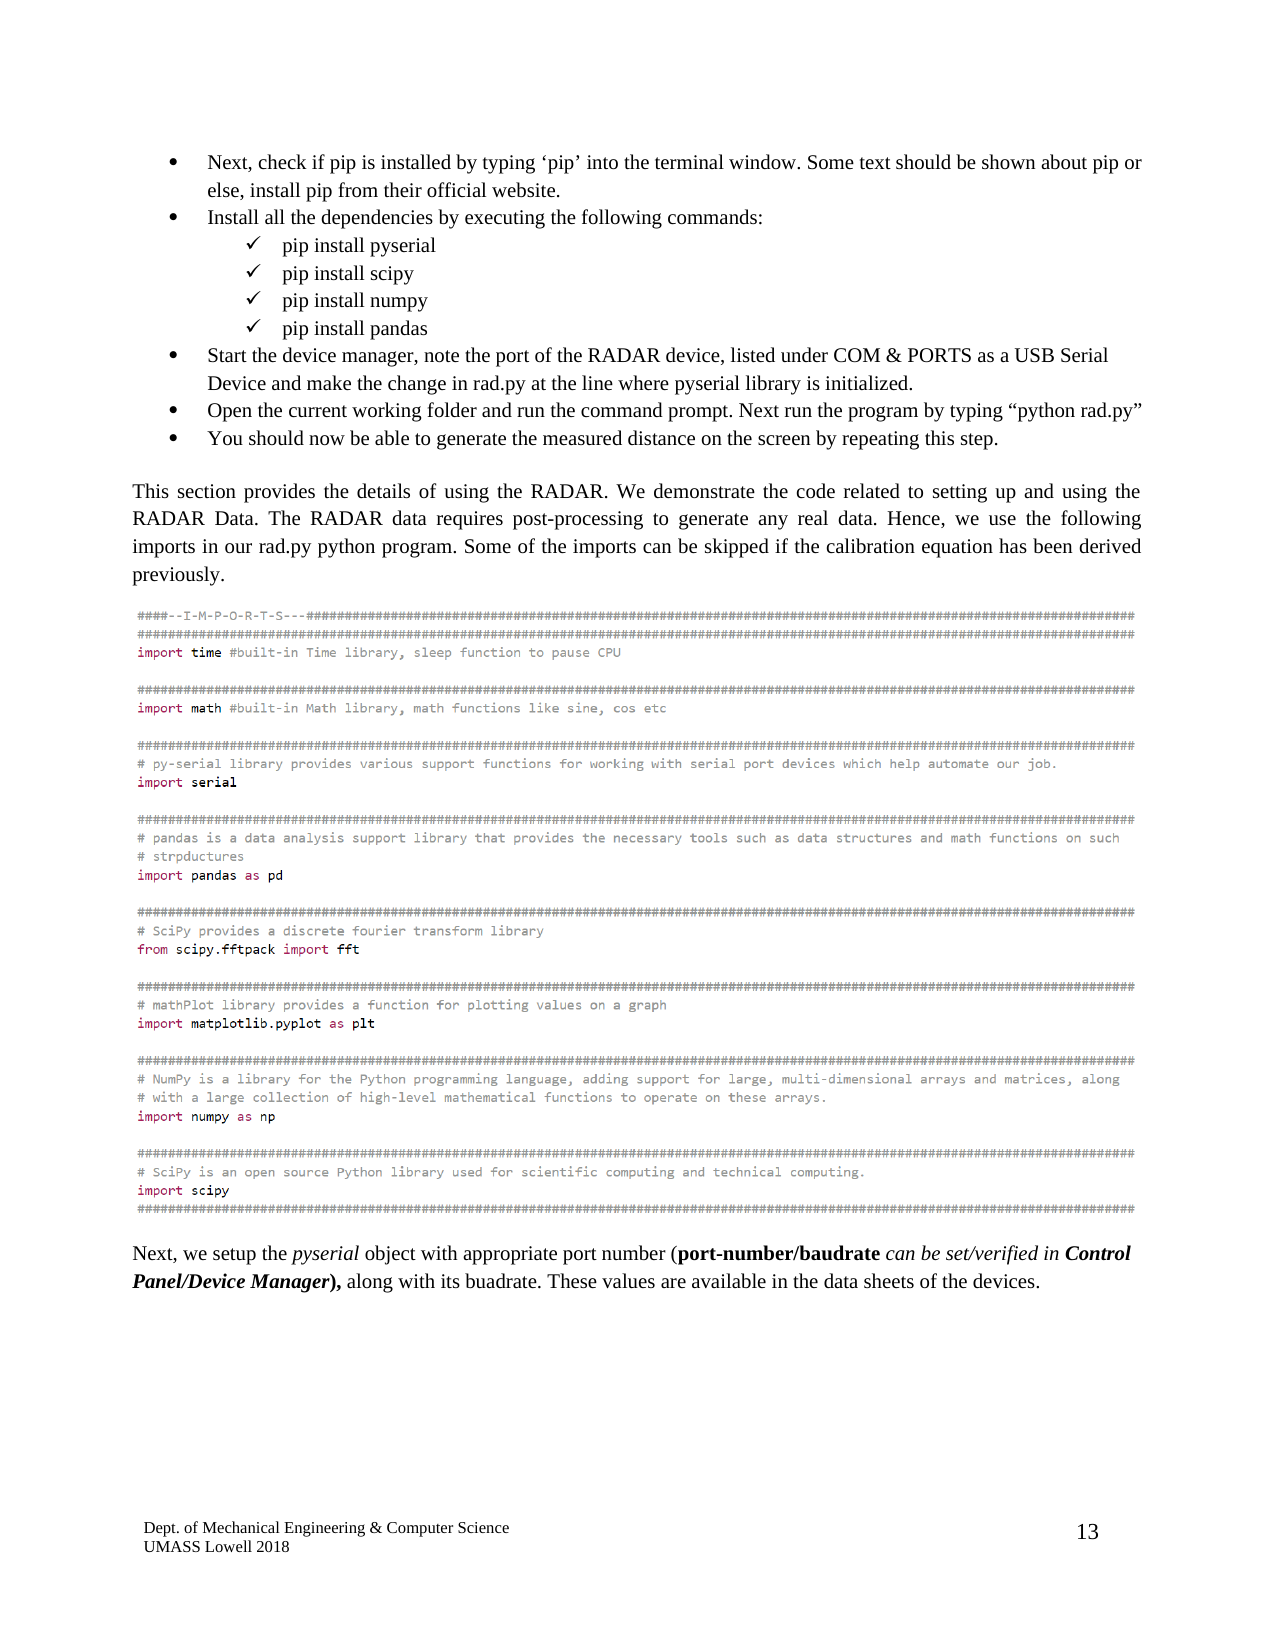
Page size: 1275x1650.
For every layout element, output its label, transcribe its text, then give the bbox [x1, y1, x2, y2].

list Start the device manager, note the port of the RADAR device, listed under COM & PORTS as a USB Serial Device and make the change in rad.py at the line where pyserial library is initialized. [169, 343, 1143, 395]
list You should now be able to generate the measured distance on the screen by repeating this step. [169, 426, 1143, 450]
list pip install pyserial [244, 233, 1143, 257]
text This section provides the details of using the RADAR. We demonstrate the code related to setting up and using the RADAR Data. The RADAR data requires post-processing to generate any real data. Hence, we use the following imports in our rad.py python program. Some of the imports can be skipped if the calibration equation has been derived previously. [132, 479, 1143, 586]
list pip install scipy [244, 260, 1143, 284]
list Next, check if pip is installed by typing ‘pip’ into the terminal window. Some text should be shown about pip or else, install pip from their official website. [169, 150, 1143, 202]
list pip install numpy [244, 288, 1143, 312]
list Install all the dependencies by executing the following commands: [169, 205, 1143, 229]
picture [132, 605, 1137, 1221]
list pip install pandas [244, 316, 1143, 340]
list Open the current working folder and run the command prompt. Next run the program by typing “python rad.py” [169, 398, 1143, 422]
